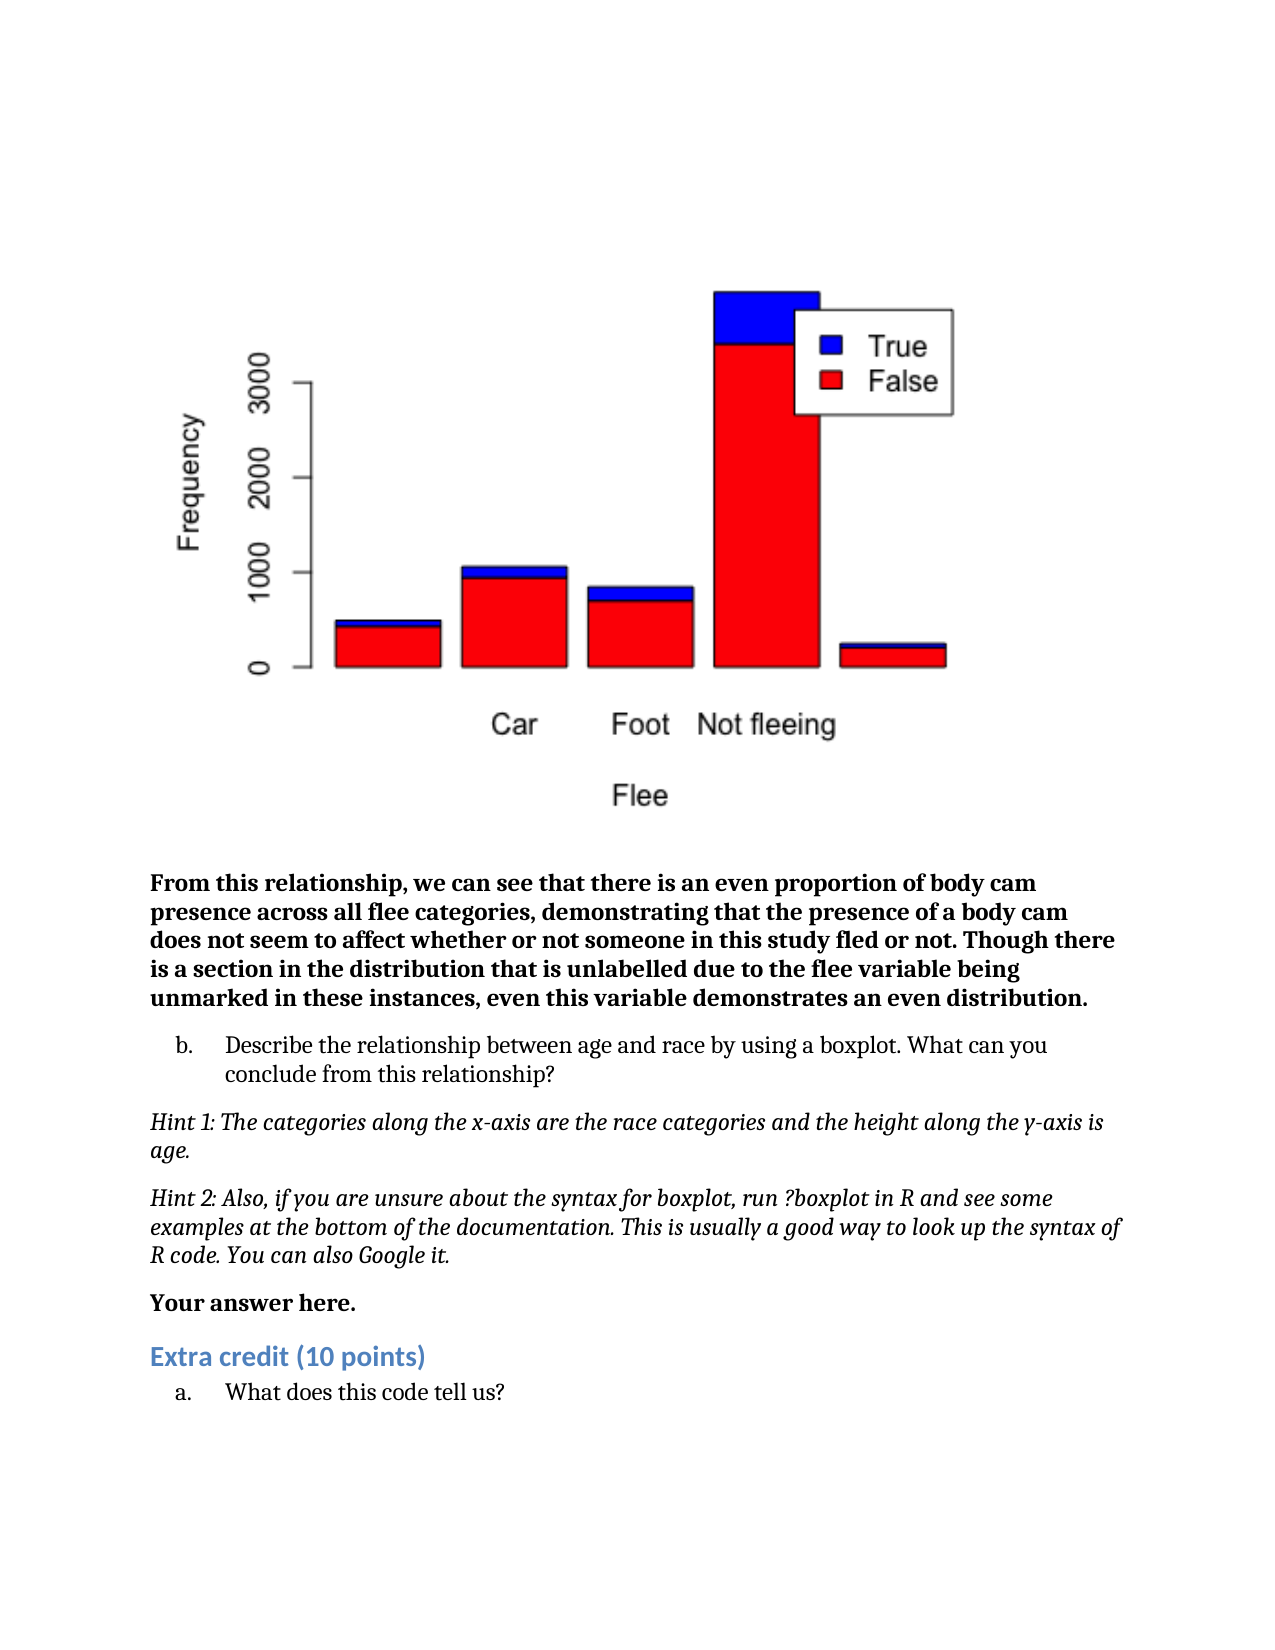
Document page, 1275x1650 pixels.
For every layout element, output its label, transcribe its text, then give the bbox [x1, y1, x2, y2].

text Your answer here. [150, 1289, 1125, 1317]
list Describe the relationship between age and race by using a boxplot. What can you conclude from this relationship? [175, 1031, 1125, 1089]
text Hint 1: The categories along the x-axis are the race categories and the height along the y-axis is age. [150, 1107, 1125, 1165]
text Hint 2: Also, if you are unsure about the syntax for boxplot, run ?boxplot in R and see some examples at the bottom of the documentation. This is usually a good way to look up the syntax of R code. You can also Google it. [150, 1184, 1125, 1270]
text From this relationship, we can see that there is an even proportion of body cam presence across all flee categories, demonstrating that the presence of a body cam does not seem to affect whether or not someone in this study fled or not. Though there is a section in the distribution that is unlabelled due to the flee variable being unmarked in these instances, even this variable demonstrates an even distribution. [150, 869, 1125, 1012]
list What does this code tell us? [175, 1378, 1125, 1406]
subtitle Extra credit (10 points) [150, 1338, 1125, 1374]
picture [168, 150, 1044, 850]
